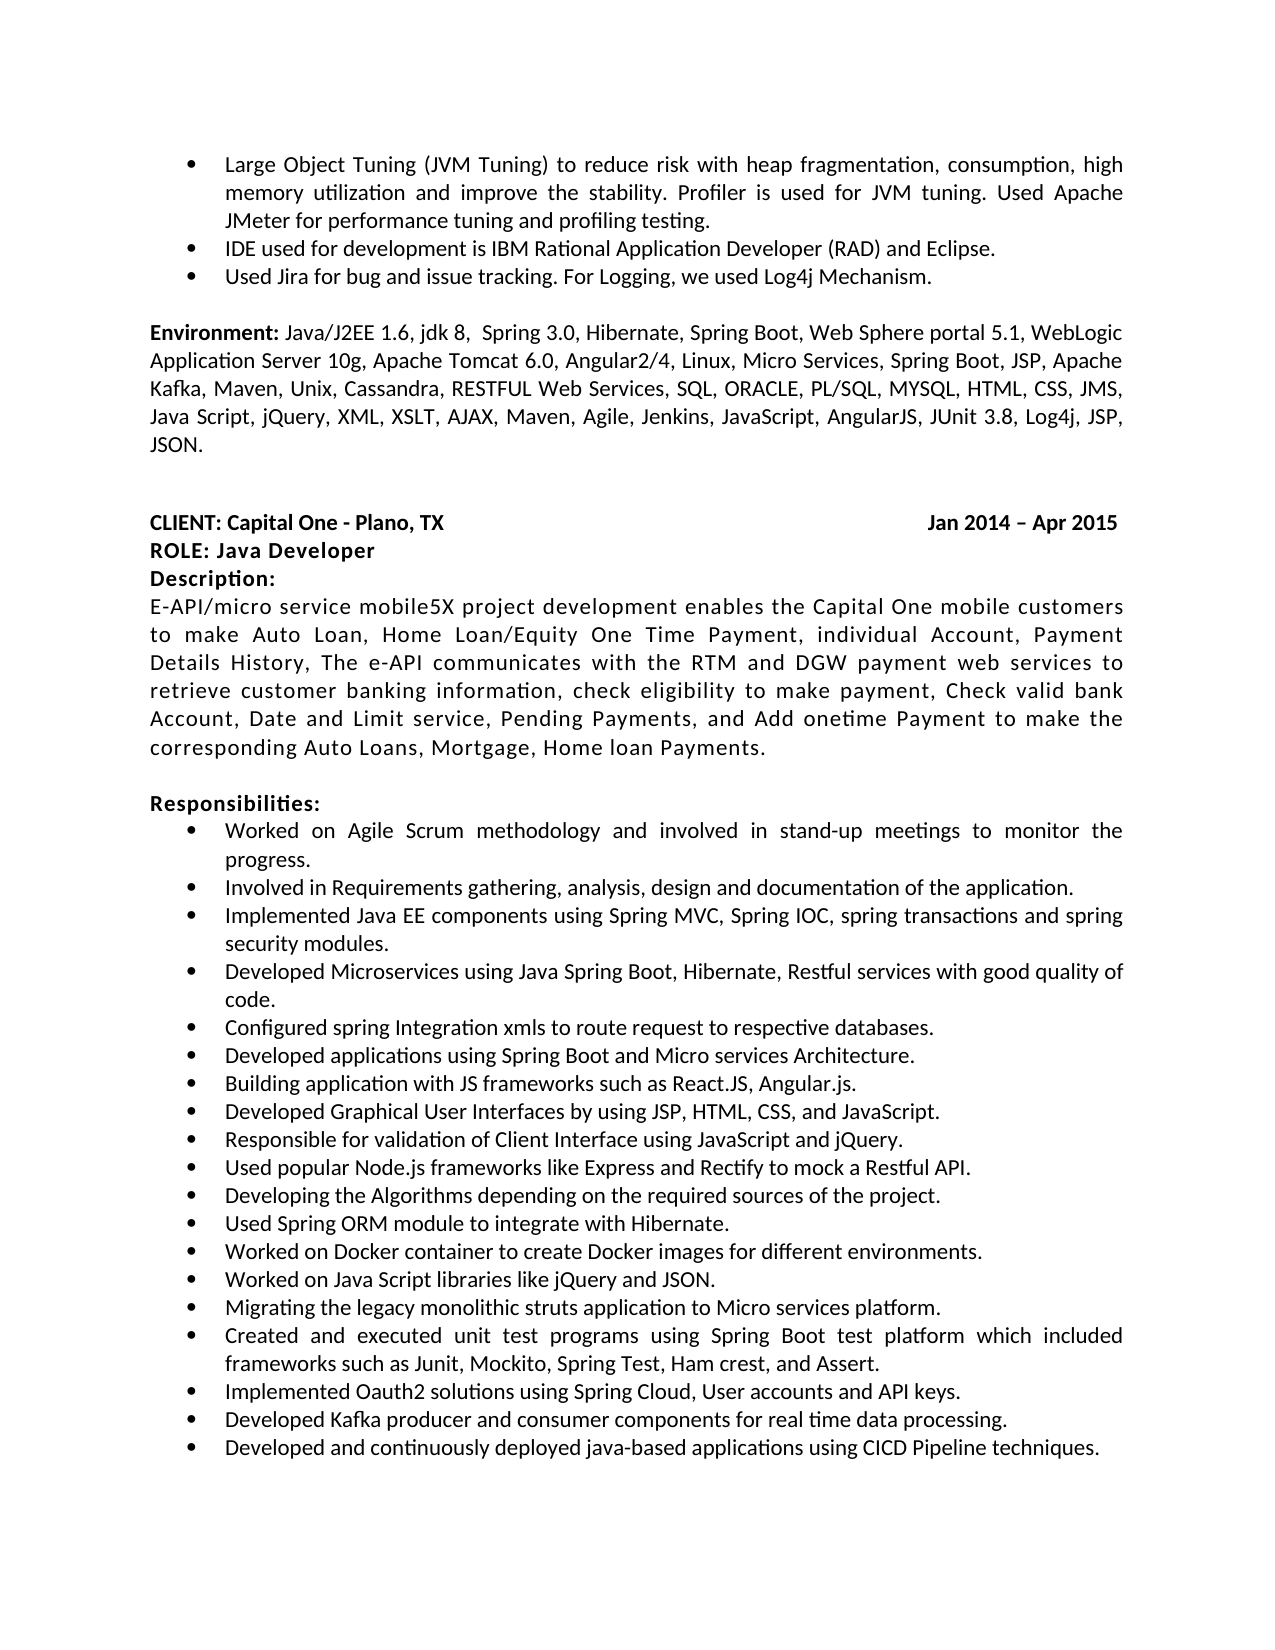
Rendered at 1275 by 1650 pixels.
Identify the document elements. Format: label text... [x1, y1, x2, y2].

list Developed Graphical User Interfaces by using JSP, HTML, CSS, and JavaScript. [187, 1097, 1125, 1125]
list Responsible for validation of Client Interface using JavaScript and jQuery. [187, 1125, 1125, 1153]
text E-API/micro service mobile5X project development enables the Capital One mobile customers to make Auto Loan, Home Loan/Equity One Time Payment, individual Account, Payment Details History, The e-API communicates with the RTM and DGW payment web services to retrieve customer banking information, check eligibility to make payment, Check valid bank Account, Date and Limit service, Pending Payments, and Add onetime Payment to make the corresponding Auto Loans, Mortgage, Home loan Payments. [150, 592, 1125, 761]
list Worked on Docker container to create Docker images for different environments. [187, 1237, 1125, 1265]
list Implemented Java EE components using Spring MVC, Spring IOC, spring transactions and spring security modules. [187, 901, 1125, 957]
text ROLE: Java Developer [150, 536, 1125, 564]
list Involved in Requirements gathering, analysis, design and documentation of the application. [187, 873, 1125, 901]
list Developed Microservices using Java Spring Boot, Hibernate, Restful services with good quality of code. [187, 957, 1125, 1013]
list Implemented Oauth2 solutions using Spring Cloud, User accounts and API keys. [187, 1377, 1125, 1405]
list Used Jira for bug and issue tracking. For Logging, we used Log4j Mechanism. [187, 262, 1125, 290]
list Migrating the legacy monolithic struts application to Micro services platform. [187, 1293, 1125, 1321]
list Used Spring ORM module to integrate with Hibernate. [187, 1209, 1125, 1237]
list Used popular Node.js frameworks like Express and Rectify to mock a Restful API. [187, 1153, 1125, 1181]
list Worked on Java Script libraries like jQuery and JSON. [187, 1265, 1125, 1293]
list Worked on Agile Scrum methodology and involved in stand-up meetings to monitor the progress. [187, 817, 1125, 873]
list Large Object Tuning (JVM Tuning) to reduce risk with heap fragmentation, consumption, high memory utilization and improve the stability. Profiler is used for JVM tuning. Used Apache JMeter for performance tuning and profiling testing. [187, 150, 1125, 234]
text Description: [150, 564, 1125, 592]
list Configured spring Integration xmls to route request to respective databases. [187, 1013, 1125, 1041]
text CLIENT: Capital One - Plano, TX Jan 2014 – Apr 2015 [150, 508, 1125, 536]
list Developing the Algorithms depending on the required sources of the project. [187, 1181, 1125, 1209]
list Created and executed unit test programs using Spring Boot test platform which included frameworks such as Junit, Mockito, Spring Test, Ham crest, and Assert. [187, 1321, 1125, 1377]
text Environment: Java/J2EE 1.6, jdk 8, Spring 3.0, Hibernate, Spring Boot, Web Sphere portal 5.1, WebLogic Application Server 10g, Apache Tomcat 6.0, Angular2/4, Linux, Micro Services, Spring Boot, JSP, Apache Kafka, Maven, Unix, Cassandra, RESTFUL Web Services, SQL, ORACLE, PL/SQL, MYSQL, HTML, CSS, JMS, Java Script, jQuery, XML, XSLT, AJAX, Maven, Agile, Jenkins, JavaScript, AngularJS, JUnit 3.8, Log4j, JSP, JSON. [150, 290, 1125, 458]
text Responsibilities: [150, 789, 1125, 817]
list Developed applications using Spring Boot and Micro services Architecture. [187, 1041, 1125, 1069]
list Developed Kafka producer and consumer components for real time data processing. [187, 1405, 1125, 1433]
list Developed and continuously deployed java-based applications using CICD Pipeline techniques. [187, 1433, 1125, 1461]
list Building application with JS frameworks such as React.JS, Angular.js. [187, 1069, 1125, 1097]
list IDE used for development is IBM Rational Application Developer (RAD) and Eclipse. [187, 234, 1125, 262]
